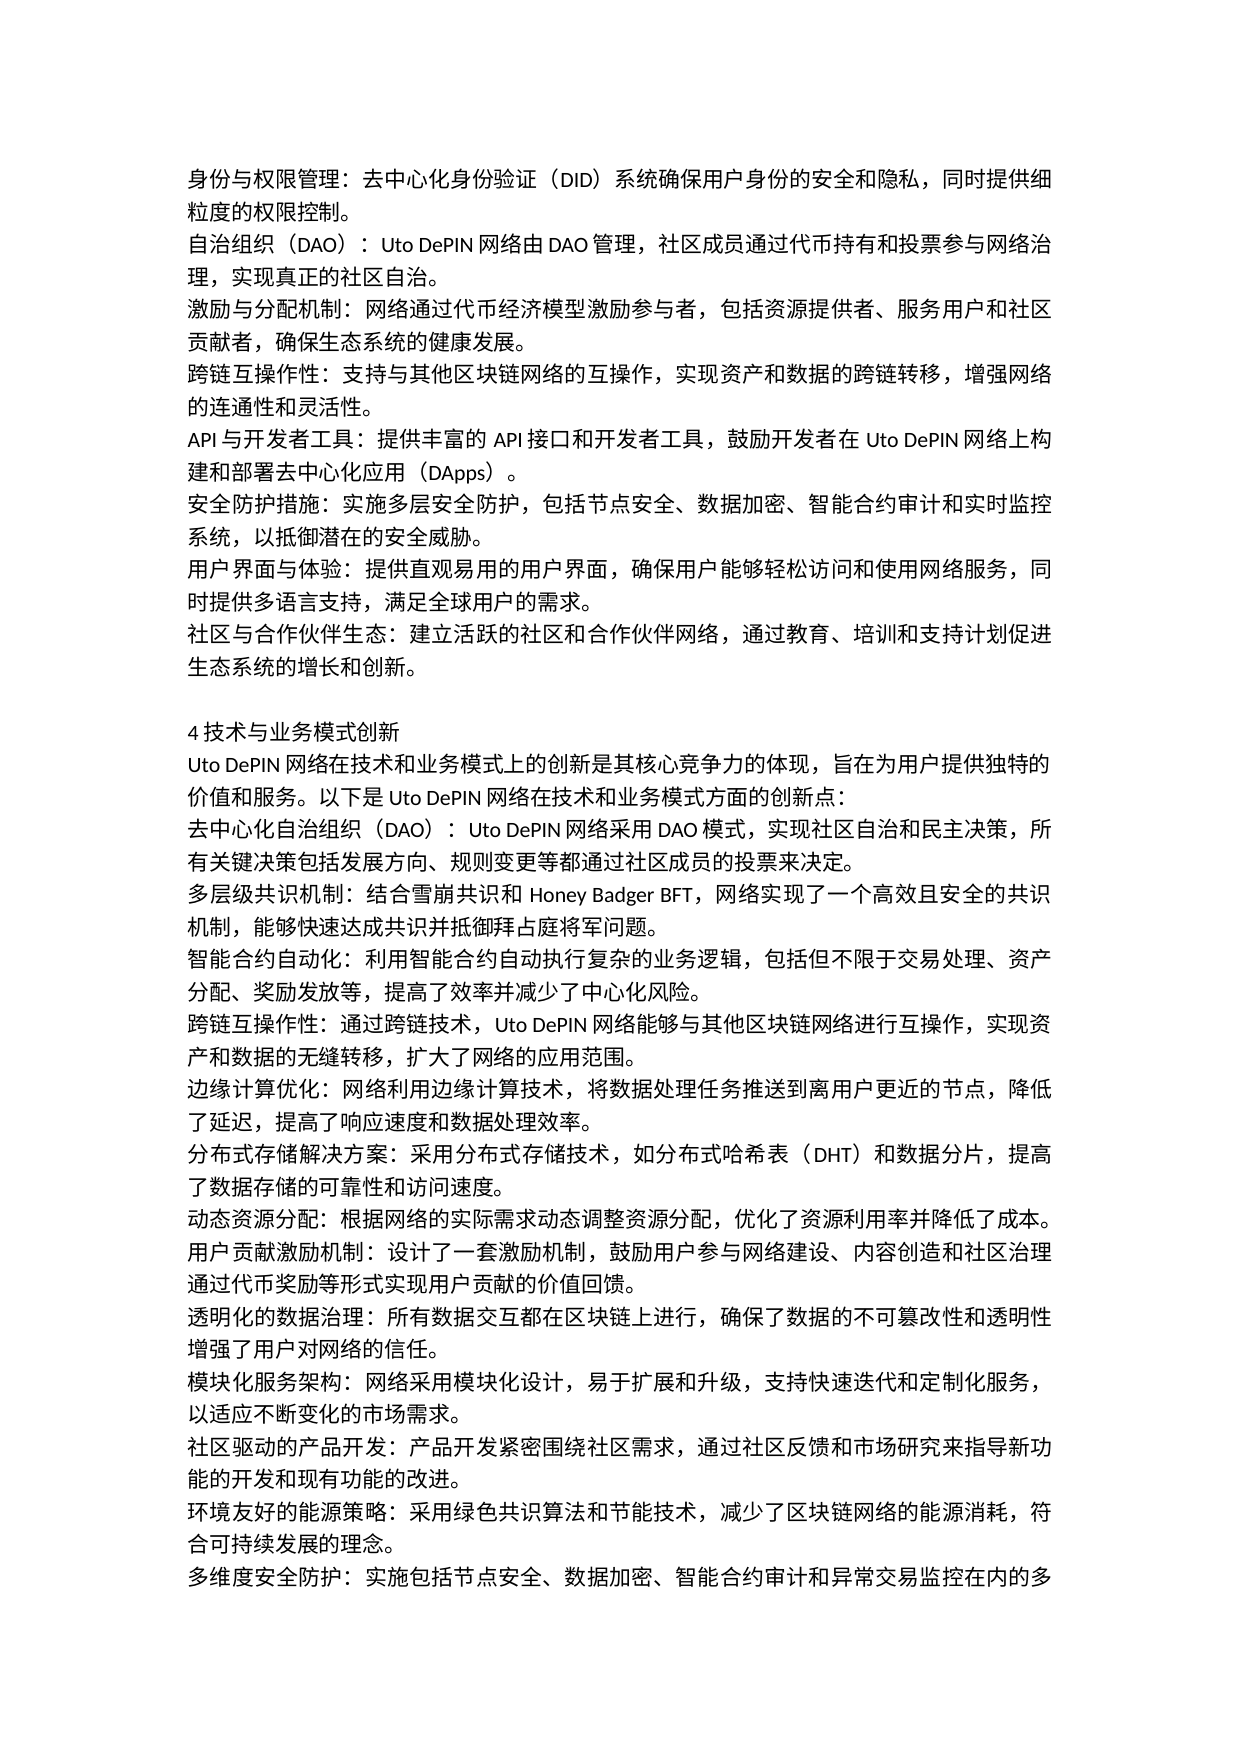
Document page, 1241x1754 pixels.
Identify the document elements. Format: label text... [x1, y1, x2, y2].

text 环境友好的能源策略：采用绿色共识算法和节能技术，减少了区块链网络的能源消耗，符合可持续发展的理念。 [187, 1494, 1053, 1559]
text 智能合约自动化：利用智能合约自动执行复杂的业务逻辑，包括但不限于交易处理、资产分配、奖励发放等，提高了效率并减少了中心化风险。 [187, 942, 1053, 1007]
text 安全防护措施：实施多层安全防护，包括节点安全、数据加密、智能合约审计和实时监控系统，以抵御潜在的安全威胁。 [187, 487, 1053, 552]
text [187, 1559, 1053, 1592]
text 透明化的数据治理：所有数据交互都在区块链上进行，确保了数据的不可篡改性和透明性，增强了用户对网络的信任。 [187, 1299, 1053, 1364]
text 模块化服务架构：网络采用模块化设计，易于扩展和升级，支持快速迭代和定制化服务，以适应不断变化的市场需求。 [187, 1364, 1053, 1429]
text 多层级共识机制：结合雪崩共识和Honey Badger BFT，网络实现了一个高效且安全的共识机制，能够快速达成共识并抵御拜占庭将军问题。 [187, 877, 1053, 942]
text 动态资源分配：根据网络的实际需求动态调整资源分配，优化了资源利用率并降低了成本。 [187, 1202, 1053, 1234]
text 跨链互操作性：通过跨链技术，Uto DePIN网络能够与其他区块链网络进行互操作，实现资产和数据的无缝转移，扩大了网络的应用范围。 [187, 1007, 1053, 1072]
text 用户界面与体验：提供直观易用的用户界面，确保用户能够轻松访问和使用网络服务，同时提供多语言支持，满足全球用户的需求。 [187, 552, 1053, 617]
text API与开发者工具：提供丰富的API接口和开发者工具，鼓励开发者在Uto DePIN网络上构建和部署去中心化应用（DApps）。 [187, 422, 1053, 487]
text 激励与分配机制：网络通过代币经济模型激励参与者，包括资源提供者、服务用户和社区贡献者，确保生态系统的健康发展。 [187, 292, 1053, 357]
text 4 技术与业务模式创新 [187, 714, 1053, 747]
text 自治组织（DAO）：Uto DePIN网络由DAO管理，社区成员通过代币持有和投票参与网络治理，实现真正的社区自治。 [187, 227, 1053, 292]
text 边缘计算优化：网络利用边缘计算技术，将数据处理任务推送到离用户更近的节点，降低了延迟，提高了响应速度和数据处理效率。 [187, 1072, 1053, 1137]
text 社区与合作伙伴生态：建立活跃的社区和合作伙伴网络，通过教育、培训和支持计划促进生态系统的增长和创新。 [187, 617, 1053, 682]
text Uto DePIN网络在技术和业务模式上的创新是其核心竞争力的体现，旨在为用户提供独特的价值和服务。以下是Uto DePIN网络在技术和业务模式方面的创新点： [187, 747, 1053, 812]
text 用户贡献激励机制：设计了一套激励机制，鼓励用户参与网络建设、内容创造和社区治理，通过代币奖励等形式实现用户贡献的价值回馈。 [187, 1234, 1053, 1299]
text 去中心化自治组织（DAO）：Uto DePIN网络采用DAO模式，实现社区自治和民主决策，所有关键决策包括发展方向、规则变更等都通过社区成员的投票来决定。 [187, 812, 1053, 877]
text 身份与权限管理：去中心化身份验证（DID）系统确保用户身份的安全和隐私，同时提供细粒度的权限控制。 [187, 162, 1053, 227]
text 社区驱动的产品开发：产品开发紧密围绕社区需求，通过社区反馈和市场研究来指导新功能的开发和现有功能的改进。 [187, 1429, 1053, 1494]
text 跨链互操作性：支持与其他区块链网络的互操作，实现资产和数据的跨链转移，增强网络的连通性和灵活性。 [187, 357, 1053, 422]
text 分布式存储解决方案：采用分布式存储技术，如分布式哈希表（DHT）和数据分片，提高了数据存储的可靠性和访问速度。 [187, 1137, 1053, 1202]
